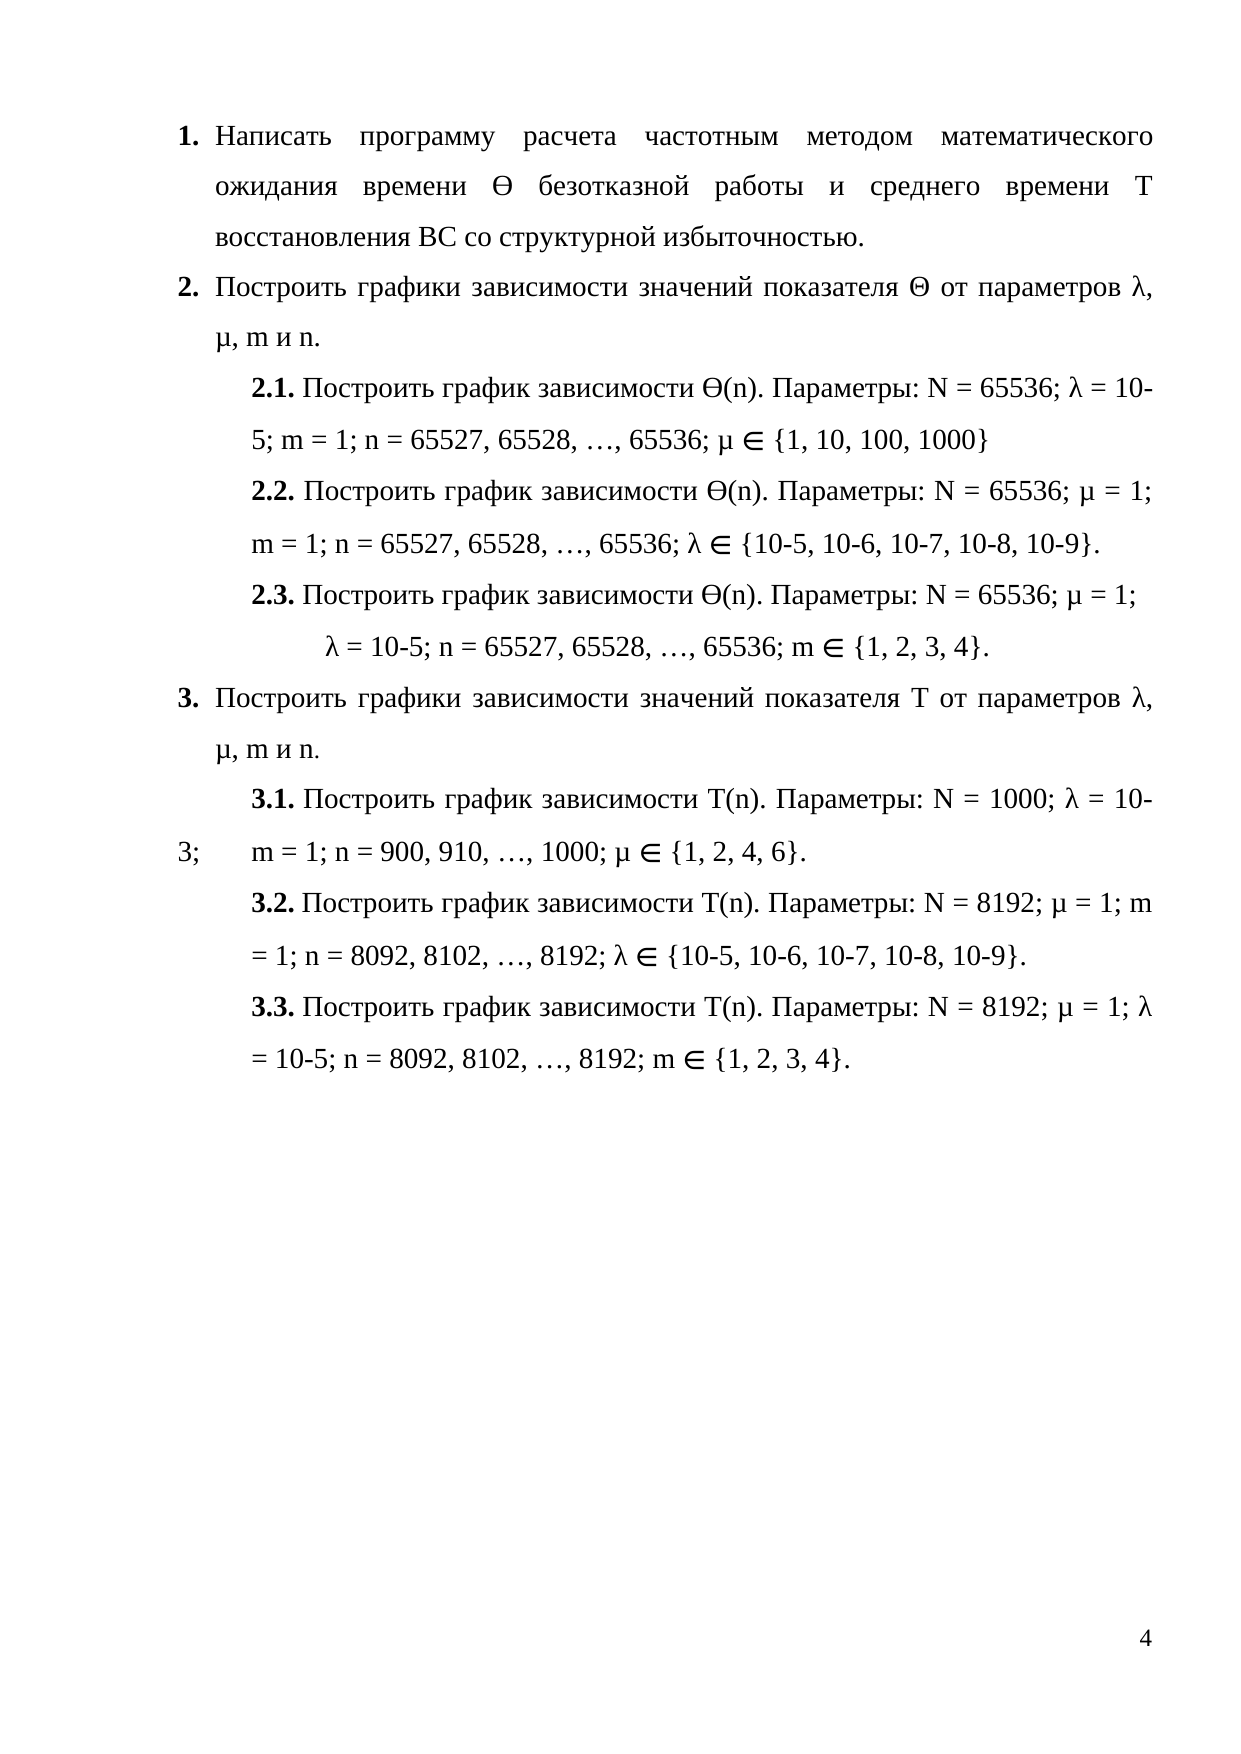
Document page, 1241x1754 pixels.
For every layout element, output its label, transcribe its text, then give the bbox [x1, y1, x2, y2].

list Построить графики зависимости значений показателя Θ от параметров λ, µ, m и n. [177, 269, 1154, 353]
text 3.2. Построить график зависимости T(n). Параметры: N = 8192; µ = 1; m = 1; n = 8092, 8102, …, 8192; λ ∈ {10-5, 10-6, 10-7, 10-8, 10-9}. [251, 885, 1154, 971]
text 2.2. Построить график зависимости Ɵ(n). Параметры: N = 65536; µ = 1; m = 1; n = 65527, 65528, …, 65536; λ ∈ {10-5, 10-6, 10-7, 10-8, 10-9}. [251, 473, 1154, 560]
list Написать программу расчета частотным методом математического ожидания времени Ɵ безотказной работы и среднего времени T восстановления ВС со структурной избыточностью. [177, 118, 1154, 252]
text 3.1. Построить график зависимости T(n). Параметры: N = 1000; λ = 10-3; m = 1; n = 900, 910, …, 1000; µ ∈ {1, 2, 4, 6}. [177, 781, 1154, 867]
list Построить графики зависимости значений показателя T от параметров λ, µ, m и n. [177, 681, 1154, 764]
text 2.3. Построить график зависимости Ɵ(n). Параметры: N = 65536; µ = 1; [177, 577, 1154, 611]
text 2.1. Построить график зависимости Ɵ(n). Параметры: N = 65536; λ = 10-5; m = 1; n = 65527, 65528, …, 65536; µ ∈ {1, 10, 100, 1000} [251, 370, 1154, 456]
text 3.3. Построить график зависимости T(n). Параметры: N = 8192; µ = 1; λ = 10-5; n = 8092, 8102, …, 8192; m ∈ {1, 2, 3, 4}. [251, 989, 1154, 1075]
text λ = 10-5; n = 65527, 65528, …, 65536; m ∈ {1, 2, 3, 4}. [288, 628, 1154, 663]
